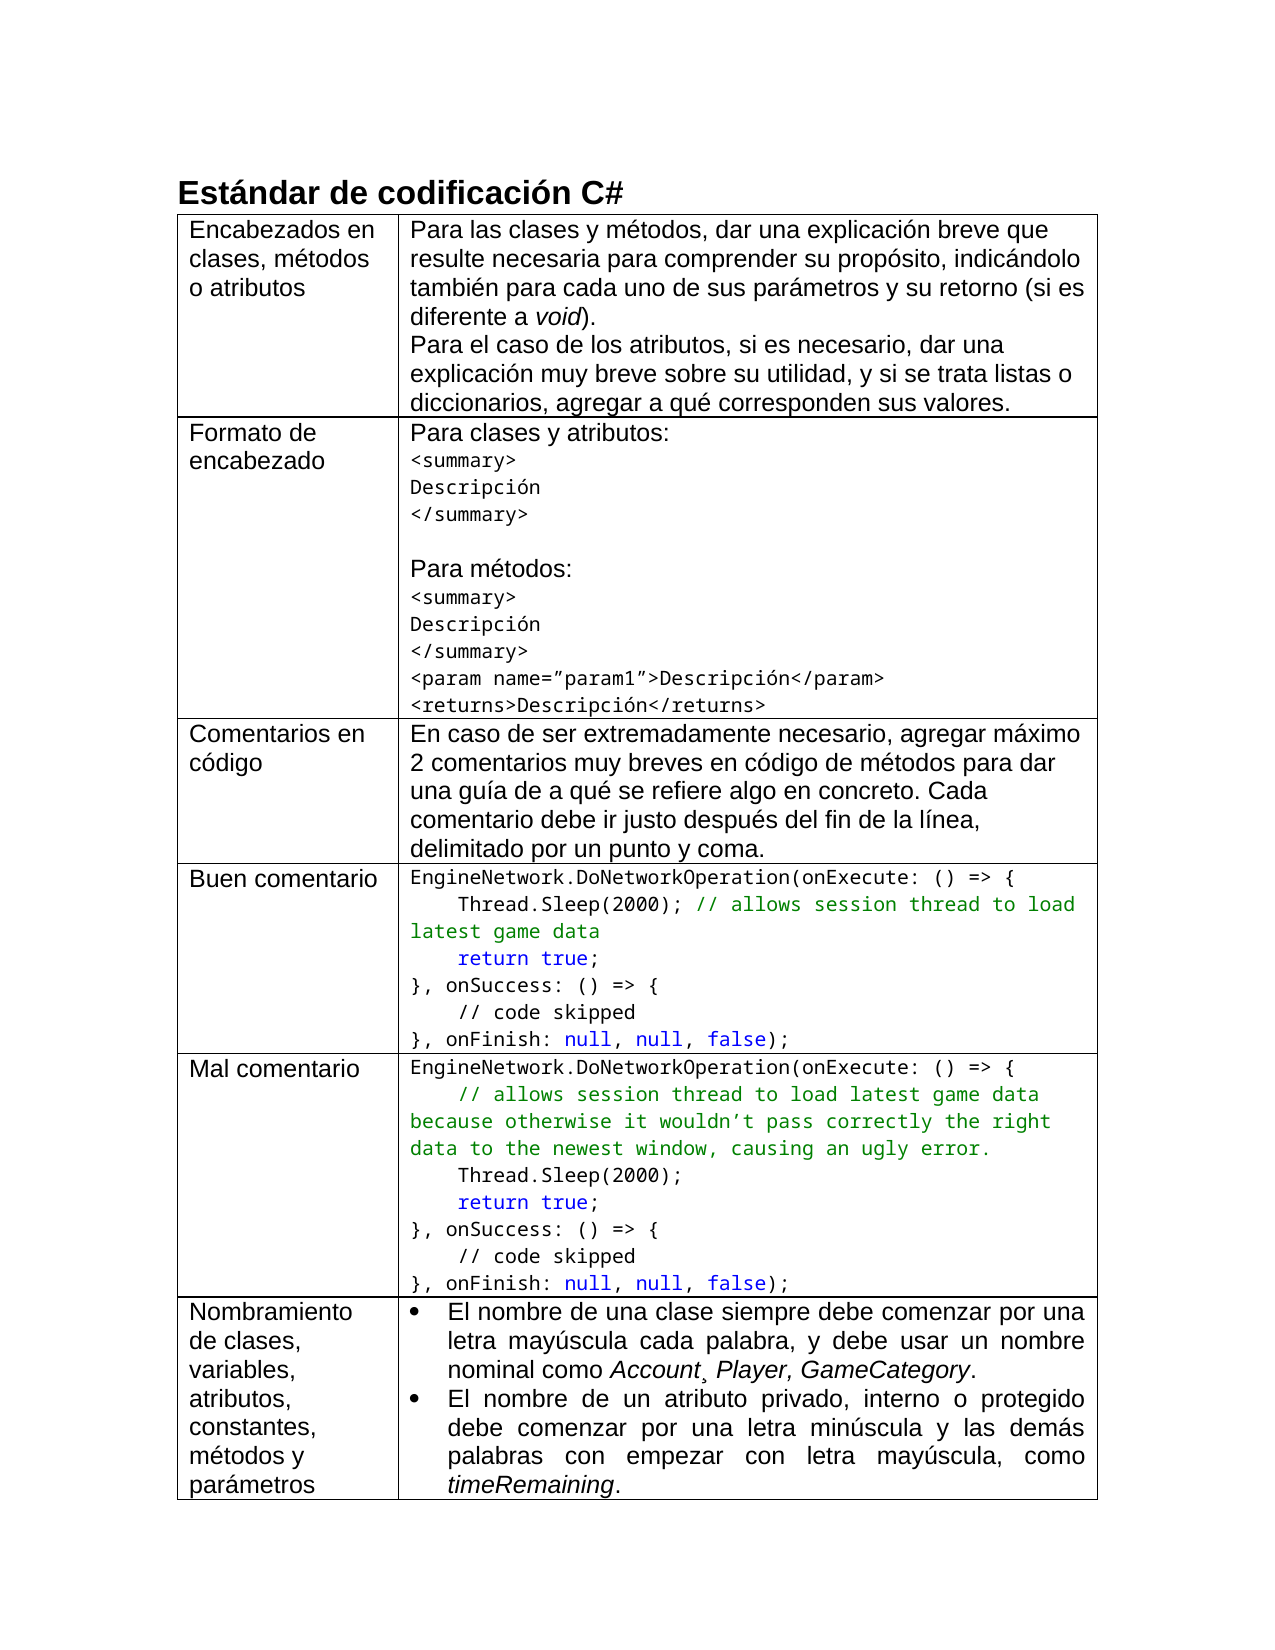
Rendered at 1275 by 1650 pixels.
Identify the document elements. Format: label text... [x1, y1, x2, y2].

table_cell Comentarios en código [178, 719, 398, 863]
table_cell EngineNetwork.DoNetworkOperation(onExecute: () => { // allows session thread to load latest game data because otherwise it wouldn’t pass correctly the right data to the newest window, causing an ugly error. Thread.Sleep(2000); return true; }, onSuccess: () => { // code skipped }, onFinish: null, null, false); [399, 1054, 1097, 1296]
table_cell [399, 1298, 1097, 1499]
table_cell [178, 1298, 398, 1499]
table_header Encabezados en clases, métodos o atributos [178, 215, 398, 416]
table_cell Mal comentario [178, 1054, 398, 1296]
table_cell EngineNetwork.DoNetworkOperation(onExecute: () => { Thread.Sleep(2000); // allows session thread to load latest game data return true; }, onSuccess: () => { // code skipped }, onFinish: null, null, false); [399, 864, 1097, 1052]
table_header Para las clases y métodos, dar una explicación breve que resulte necesaria para comprender su propósito, indicándolo también para cada uno de sus parámetros y su retorno (si es diferente a void). Para el caso de los atributos, si es necesario, dar una explicación muy breve sobre su utilidad, y si se trata listas o diccionarios, agregar a qué corresponden sus valores. [399, 215, 1097, 416]
subtitle Estándar de codificación C# [177, 173, 1098, 211]
table_cell Formato de encabezado [178, 418, 398, 718]
table_cell Buen comentario [178, 864, 398, 1052]
table_cell En caso de ser extremadamente necesario, agregar máximo 2 comentarios muy breves en código de métodos para dar una guía de a qué se refiere algo en concreto. Cada comentario debe ir justo después del fin de la línea, delimitado por un punto y coma. [399, 719, 1097, 863]
table_cell Para clases y atributos: <summary> Descripción </summary> Para métodos: <summary> Descripción </summary> <param name=”param1”>Descripción</param> <returns>Descripción</returns> [399, 418, 1097, 718]
